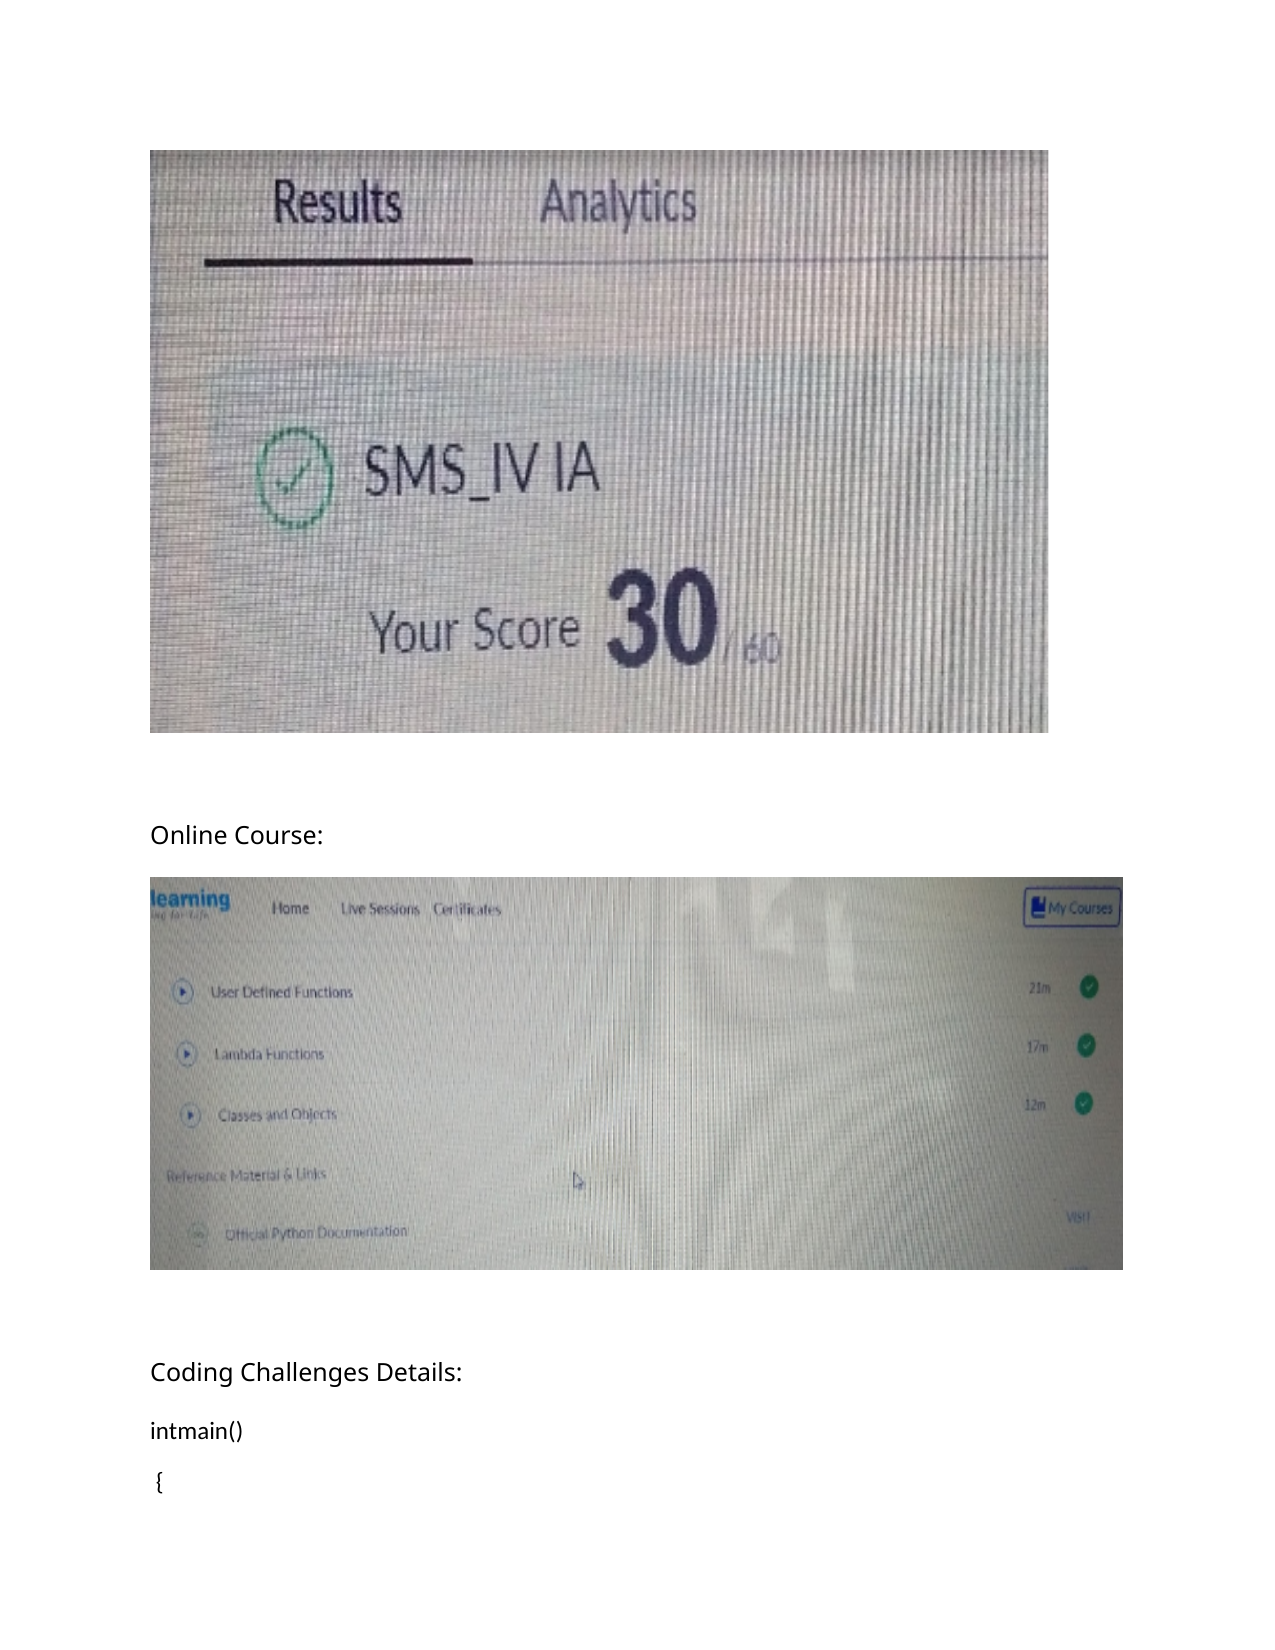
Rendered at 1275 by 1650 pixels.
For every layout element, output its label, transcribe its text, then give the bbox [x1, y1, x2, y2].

text { [150, 1466, 1125, 1497]
picture [150, 877, 1123, 1270]
picture [150, 150, 1049, 733]
text Coding Challenges Details: [150, 1355, 1125, 1389]
text Online Course: [150, 818, 1125, 852]
text intmain() [150, 1415, 1125, 1446]
